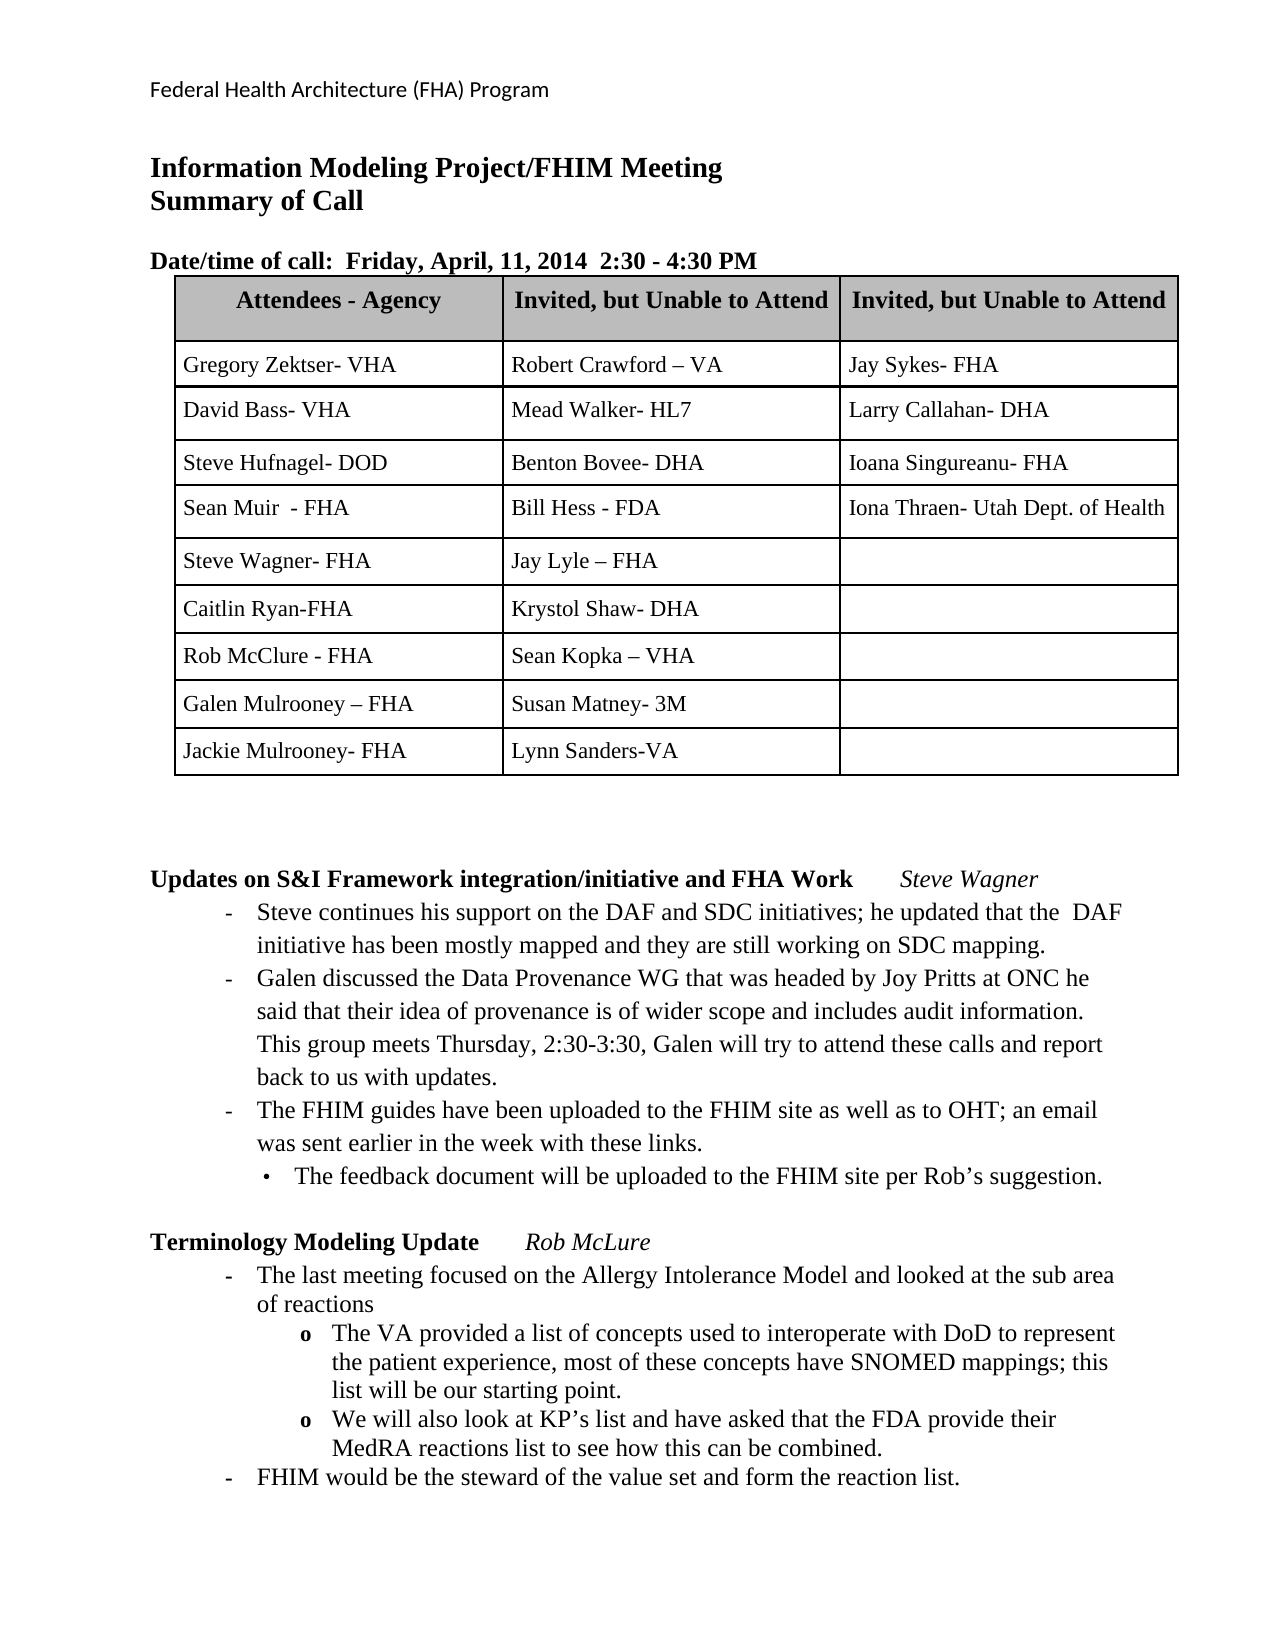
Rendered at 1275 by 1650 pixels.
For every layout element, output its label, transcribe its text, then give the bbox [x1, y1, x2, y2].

subtitle Summary of Call [150, 183, 1125, 217]
table_cell Krystol Shaw- DHA [504, 586, 839, 632]
table_cell Susan Matney- 3M [504, 681, 839, 727]
list The last meeting focused on the Allergy Intolerance Model and looked at the sub area of reactions [225, 1260, 1125, 1318]
table_cell Bill Hess - FDA [504, 486, 839, 537]
list FHIM would be the steward of the value set and form the reaction list. [225, 1462, 1125, 1490]
list The FHIM guides have been uploaded to the FHIM site as well as to OHT; an email was sent earlier in the week with these links. [225, 1095, 1125, 1157]
subtitle Information Modeling Project/FHIM Meeting [150, 150, 1125, 183]
list The VA provided a list of concepts used to interoperate with DoD to represent the patient experience, most of these concepts have SNOMED mappings; this list will be our starting point. [300, 1318, 1125, 1404]
table_cell Gregory Zektser- VHA [176, 342, 502, 385]
text Updates on S&I Framework integration/initiative and FHA Work Steve Wagner [150, 864, 1125, 893]
table_cell Iona Thraen- Utah Dept. of Health [841, 486, 1177, 537]
table_cell Caitlin Ryan-FHA [176, 586, 502, 632]
list We will also look at KP’s list and have asked that the FDA provide their MedRA reactions list to see how this can be combined. [300, 1404, 1125, 1462]
table_cell [841, 586, 1177, 632]
subtitle Date/time of call: Friday, April, 11, 2014 2:30 - 4:30 PM [150, 246, 1125, 274]
table_cell [841, 539, 1177, 584]
list Steve continues his support on the DAF and SDC initiatives; he updated that the DAF initiative has been mostly mapped and they are still working on SDC mapping. [225, 897, 1125, 959]
table_cell Sean Muir - FHA [176, 486, 502, 537]
table_cell [841, 681, 1177, 727]
table_header Attendees - Agency [176, 277, 502, 340]
table_cell Sean Kopka – VHA [504, 634, 839, 679]
table_cell Steve Wagner- FHA [176, 539, 502, 584]
table_cell Mead Walker- HL7 [504, 388, 839, 438]
table_cell Ioana Singureanu- FHA [841, 441, 1177, 484]
table_cell [841, 634, 1177, 679]
table_cell Galen Mulrooney – FHA [176, 681, 502, 727]
table_cell Benton Bovee- DHA [504, 441, 839, 484]
table_cell Jackie Mulrooney- FHA [176, 729, 502, 774]
table_header Invited, but Unable to Attend [841, 277, 1177, 340]
table_cell Larry Callahan- DHA [841, 388, 1177, 438]
list Galen discussed the Data Provenance WG that was headed by Joy Pritts at ONC he said that their idea of provenance is of wider scope and includes audit information. This group meets Thursday, 2:30-3:30, Galen will try to attend these calls and report back to us with updates. [225, 963, 1125, 1091]
text Terminology Modeling Update Rob McLure [150, 1227, 1125, 1256]
table_header Invited, but Unable to Attend [504, 277, 839, 340]
table_cell [841, 729, 1177, 774]
table_cell Rob McClure - FHA [176, 634, 502, 679]
table_cell Jay Lyle – FHA [504, 539, 839, 584]
table_cell David Bass- VHA [176, 388, 502, 438]
list The feedback document will be uploaded to the FHIM site per Rob’s suggestion. [262, 1161, 1125, 1190]
table_cell Lynn Sanders-VA [504, 729, 839, 774]
table_cell Jay Sykes- FHA [841, 342, 1177, 385]
table_cell Steve Hufnagel- DOD [176, 441, 502, 484]
table_cell Robert Crawford – VA [504, 342, 839, 385]
